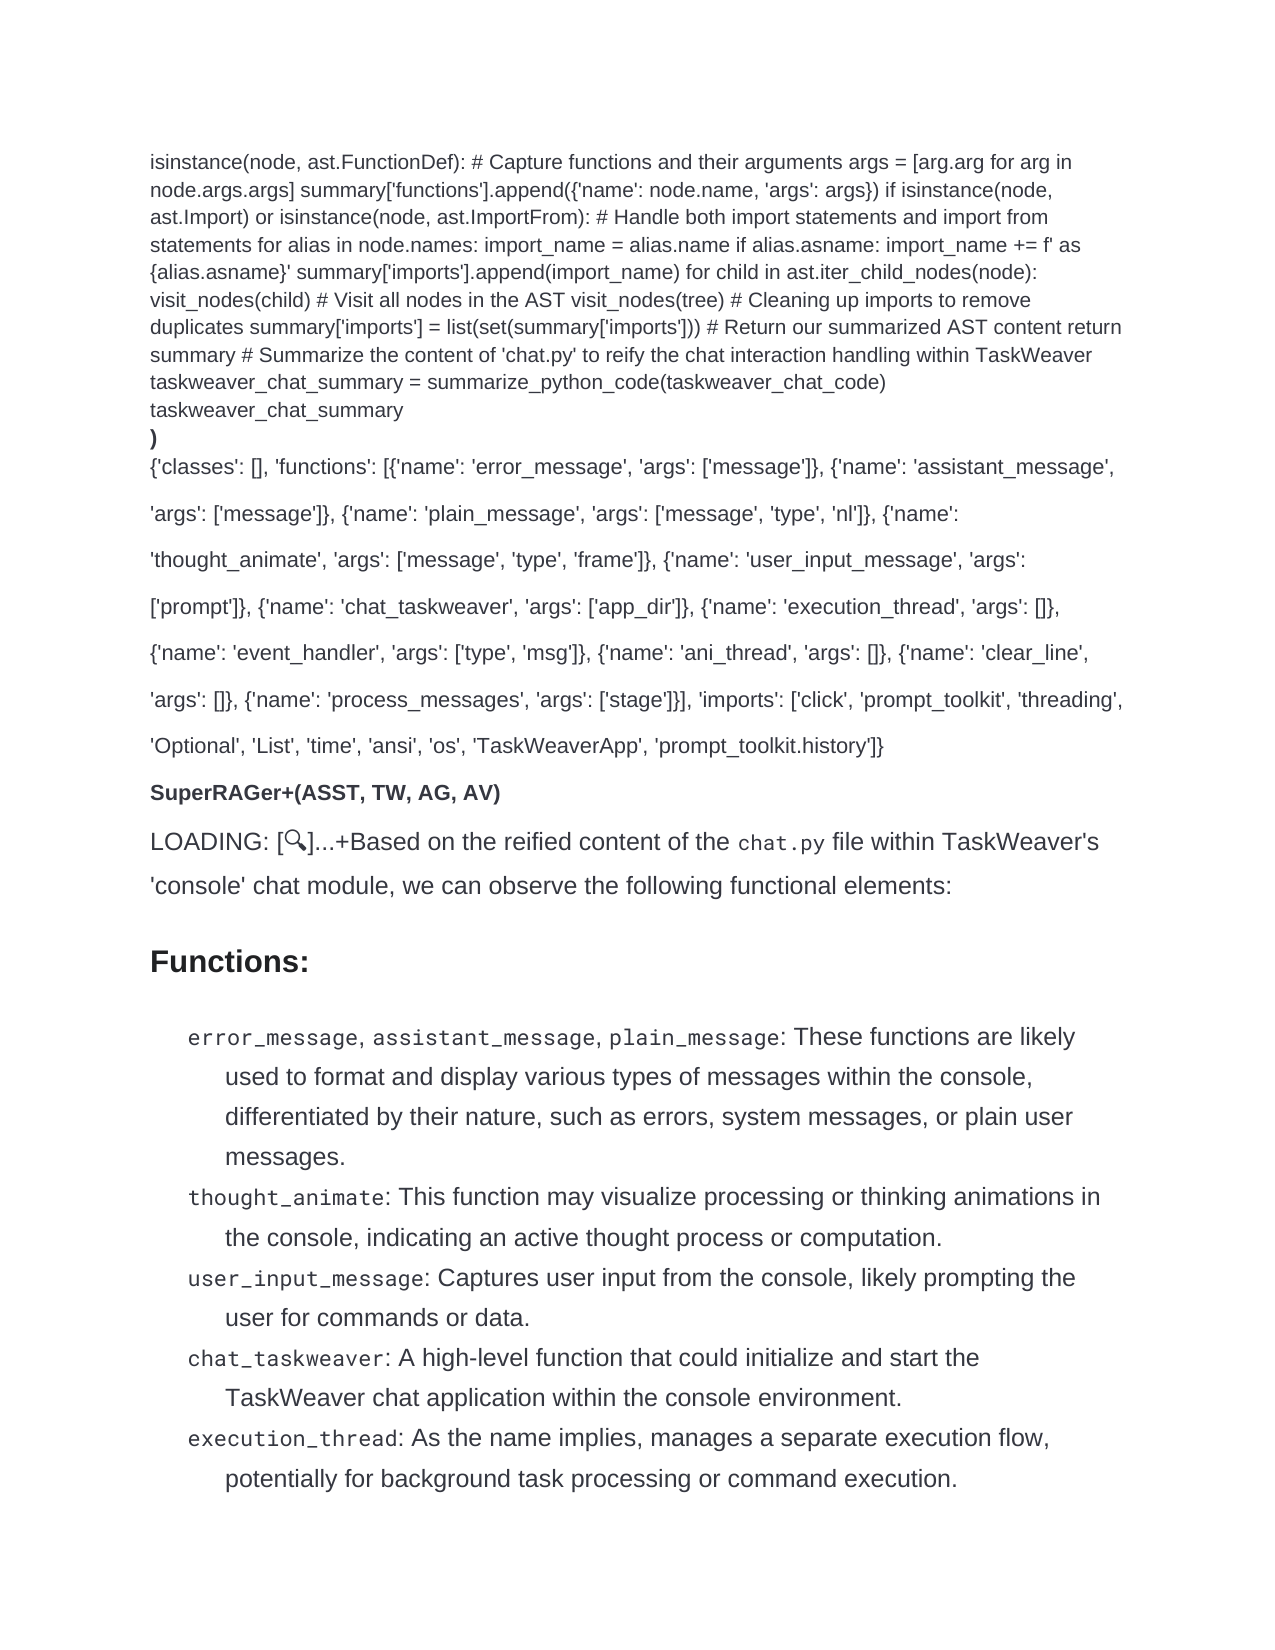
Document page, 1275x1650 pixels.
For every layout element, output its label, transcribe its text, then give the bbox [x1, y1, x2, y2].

text {'classes': [], 'functions': [{'name': 'error_message', 'args': ['message']}, {'name': 'assistant_message', 'args': ['message']}, {'name': 'plain_message', 'args': ['message', 'type', 'nl']}, {'name': 'thought_animate', 'args': ['message', 'type', 'frame']}, {'name': 'user_input_message', 'args': ['prompt']}, {'name': 'chat_taskweaver', 'args': ['app_dir']}, {'name': 'execution_thread', 'args': []}, {'name': 'event_handler', 'args': ['type', 'msg']}, {'name': 'ani_thread', 'args': []}, {'name': 'clear_line', 'args': []}, {'name': 'process_messages', 'args': ['stage']}], 'imports': ['click', 'prompt_toolkit', 'threading', 'Optional', 'List', 'time', 'ansi', 'os', 'TaskWeaverApp', 'prompt_toolkit.history']} [150, 454, 1125, 758]
text SuperRAGer+(ASST, TW, AG, AV) [150, 780, 1125, 805]
list error_message, assistant_message, plain_message: These functions are likely used to format and display various types of messages within the console, differentiated by their nature, such as errors, system messages, or plain user messages. [187, 1022, 1125, 1171]
list execution_thread: As the name implies, manages a separate execution flow, potentially for background task processing or command execution. [187, 1423, 1125, 1493]
list user_input_message: Captures user input from the console, likely prompting the user for commands or data. [187, 1262, 1125, 1332]
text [150, 150, 1125, 421]
subtitle Functions: [150, 943, 1125, 979]
list thought_animate: This function may visualize processing or thinking animations in the console, indicating an active thought process or computation. [187, 1182, 1125, 1251]
text LOADING: [🔍]...+Based on the reified content of the chat.py file within TaskWeaver's 'console' chat module, we can observe the following functional elements: [150, 827, 1125, 899]
list chat_taskweaver: A high-level function that could initialize and start the TaskWeaver chat application within the console environment. [187, 1343, 1125, 1412]
text ) [150, 425, 1125, 450]
